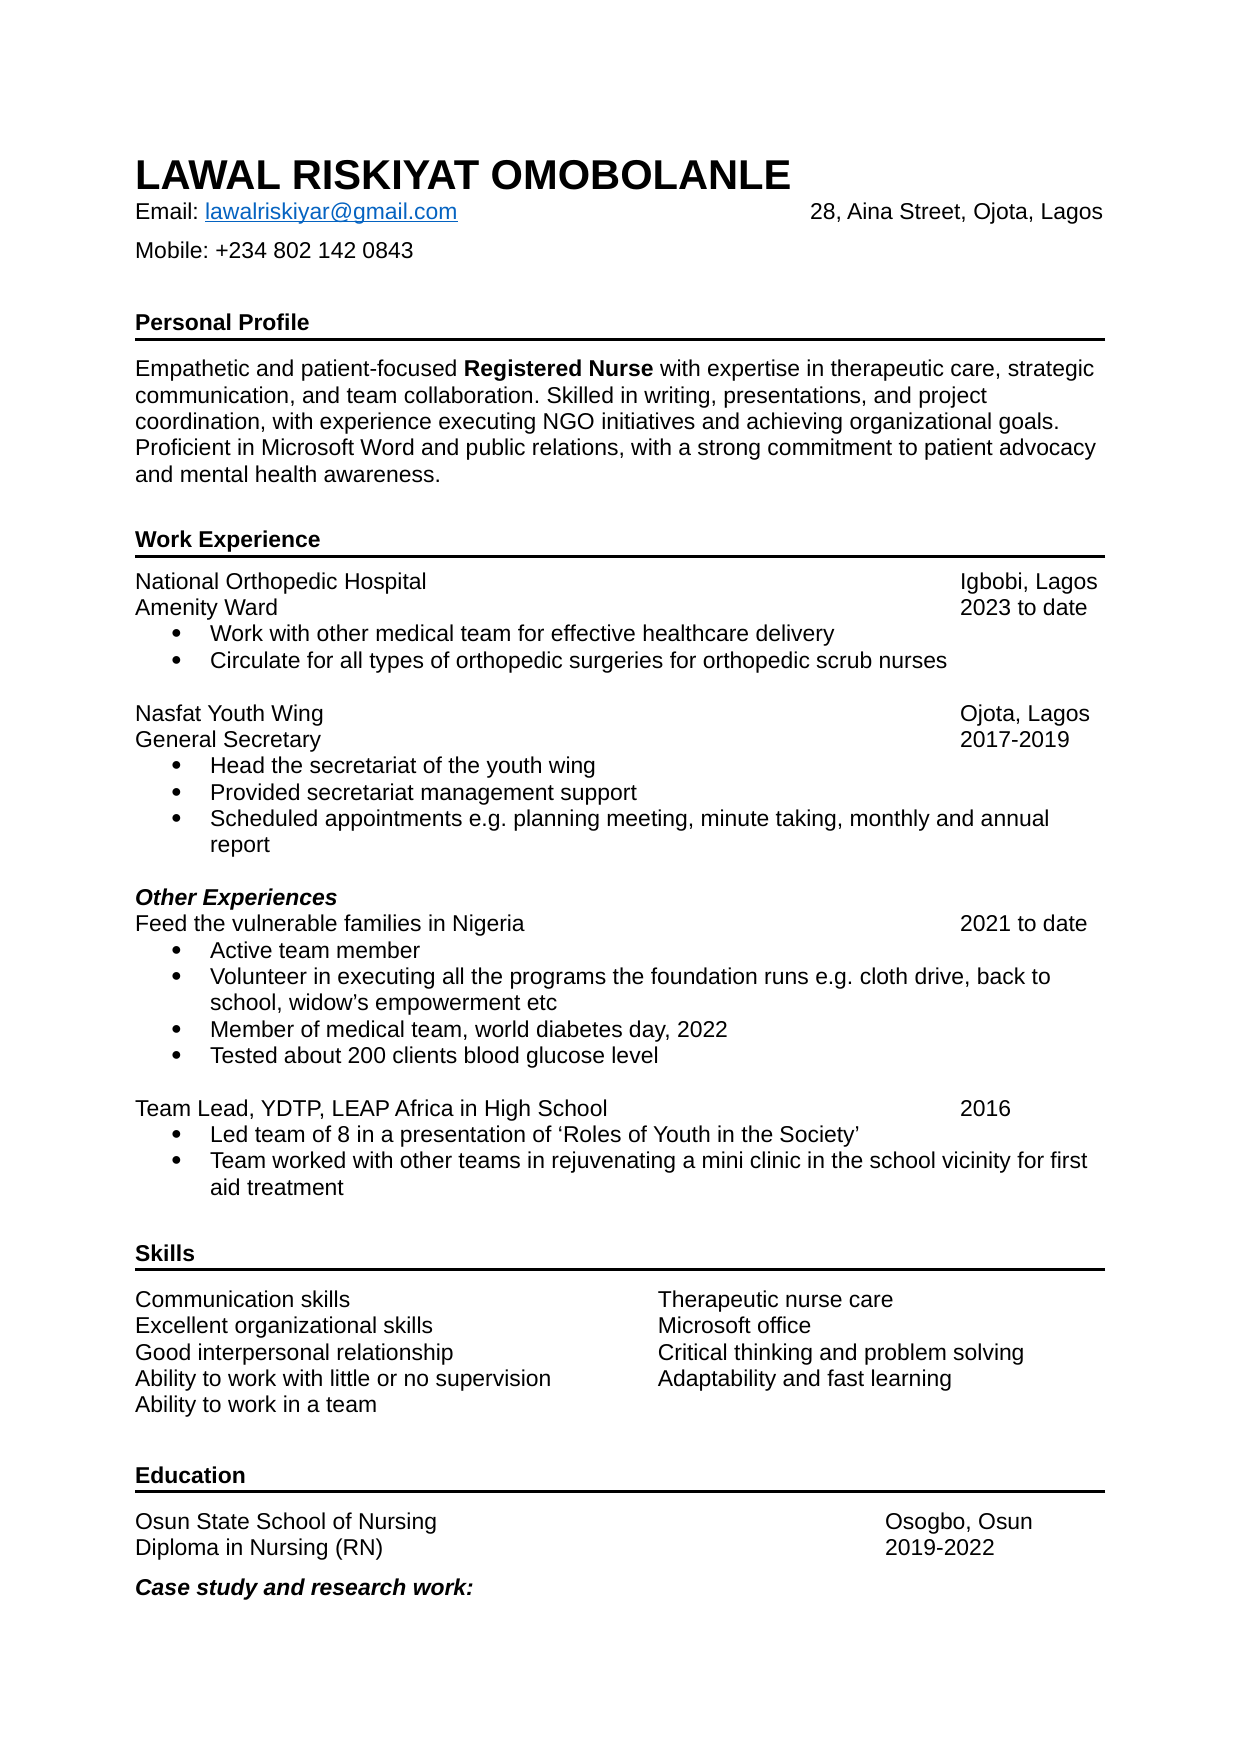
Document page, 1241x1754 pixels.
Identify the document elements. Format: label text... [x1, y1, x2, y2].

text National Orthopedic Hospital Igbobi, Lagos [135, 568, 1105, 594]
list Volunteer in executing all the programs the foundation runs e.g. cloth drive, back to school, widow’s empowerment etc [172, 963, 1105, 1016]
list Circulate for all types of orthopedic surgeries for orthopedic scrub nurses [172, 647, 1105, 673]
text Amenity Ward 2023 to date [135, 594, 1105, 620]
text Adaptability and fast learning [658, 1365, 1105, 1391]
text Team Lead, YDTP, LEAP Africa in High School 2016 [135, 1095, 1105, 1121]
text Case study and research work: [135, 1574, 1105, 1600]
list Provided secretariat management support [172, 778, 1105, 805]
text Good interpersonal relationship [135, 1338, 583, 1365]
list Work with other medical team for effective healthcare delivery [172, 620, 1105, 647]
text Communication skills [135, 1286, 583, 1312]
text Microsoft office [658, 1312, 1105, 1338]
list Active team member [172, 937, 1105, 963]
text Diploma in Nursing (RN) 2019-2022 [135, 1534, 1105, 1561]
text Work Experience [135, 526, 1105, 555]
text Nasfat Youth Wing Ojota, Lagos [135, 699, 1105, 726]
list Led team of 8 in a presentation of ‘Roles of Youth in the Society’ [172, 1121, 1105, 1147]
list Team worked with other teams in rejuvenating a mini clinic in the school vicinity for first aid treatment [172, 1147, 1105, 1200]
text Mobile: +234 802 142 0843 [135, 237, 1105, 264]
list Head the secretariat of the youth wing [172, 752, 1105, 778]
text Empathetic and patient-focused Registered Nurse with expertise in therapeutic care, strategic communication, and team collaboration. Skilled in writing, presentations, and project coordination, with experience executing NGO initiatives and achieving organizational goals. Proficient in Microsoft Word and public relations, with a strong commitment to patient advocacy and mental health awareness. [135, 355, 1105, 487]
text Excellent organizational skills [135, 1312, 583, 1338]
text Education [135, 1462, 1105, 1490]
text Critical thinking and problem solving [658, 1338, 1105, 1365]
list Scheduled appointments e.g. planning meeting, minute taking, monthly and annual report [172, 805, 1105, 858]
text Feed the vulnerable families in Nigeria 2021 to date [135, 910, 1105, 937]
text Ability to work with little or no supervision [135, 1365, 583, 1391]
text Personal Profile [135, 309, 1105, 338]
text General Secretary 2017-2019 [135, 726, 1105, 752]
list Member of medical team, world diabetes day, 2022 [172, 1016, 1105, 1042]
text Ability to work in a team [135, 1391, 583, 1417]
text LAWAL RISKIYAT OMOBOLANLE [135, 150, 1105, 198]
text Email: lawalriskiyar@gmail.com 28, Aina Street, Ojota, Lagos [135, 198, 1105, 224]
list Tested about 200 clients blood glucose level [172, 1042, 1105, 1068]
text Skills [135, 1240, 1105, 1268]
text Osun State School of Nursing Osogbo, Osun [135, 1508, 1105, 1534]
text Therapeutic nurse care [658, 1286, 1105, 1312]
text Other Experiences [135, 884, 1105, 910]
